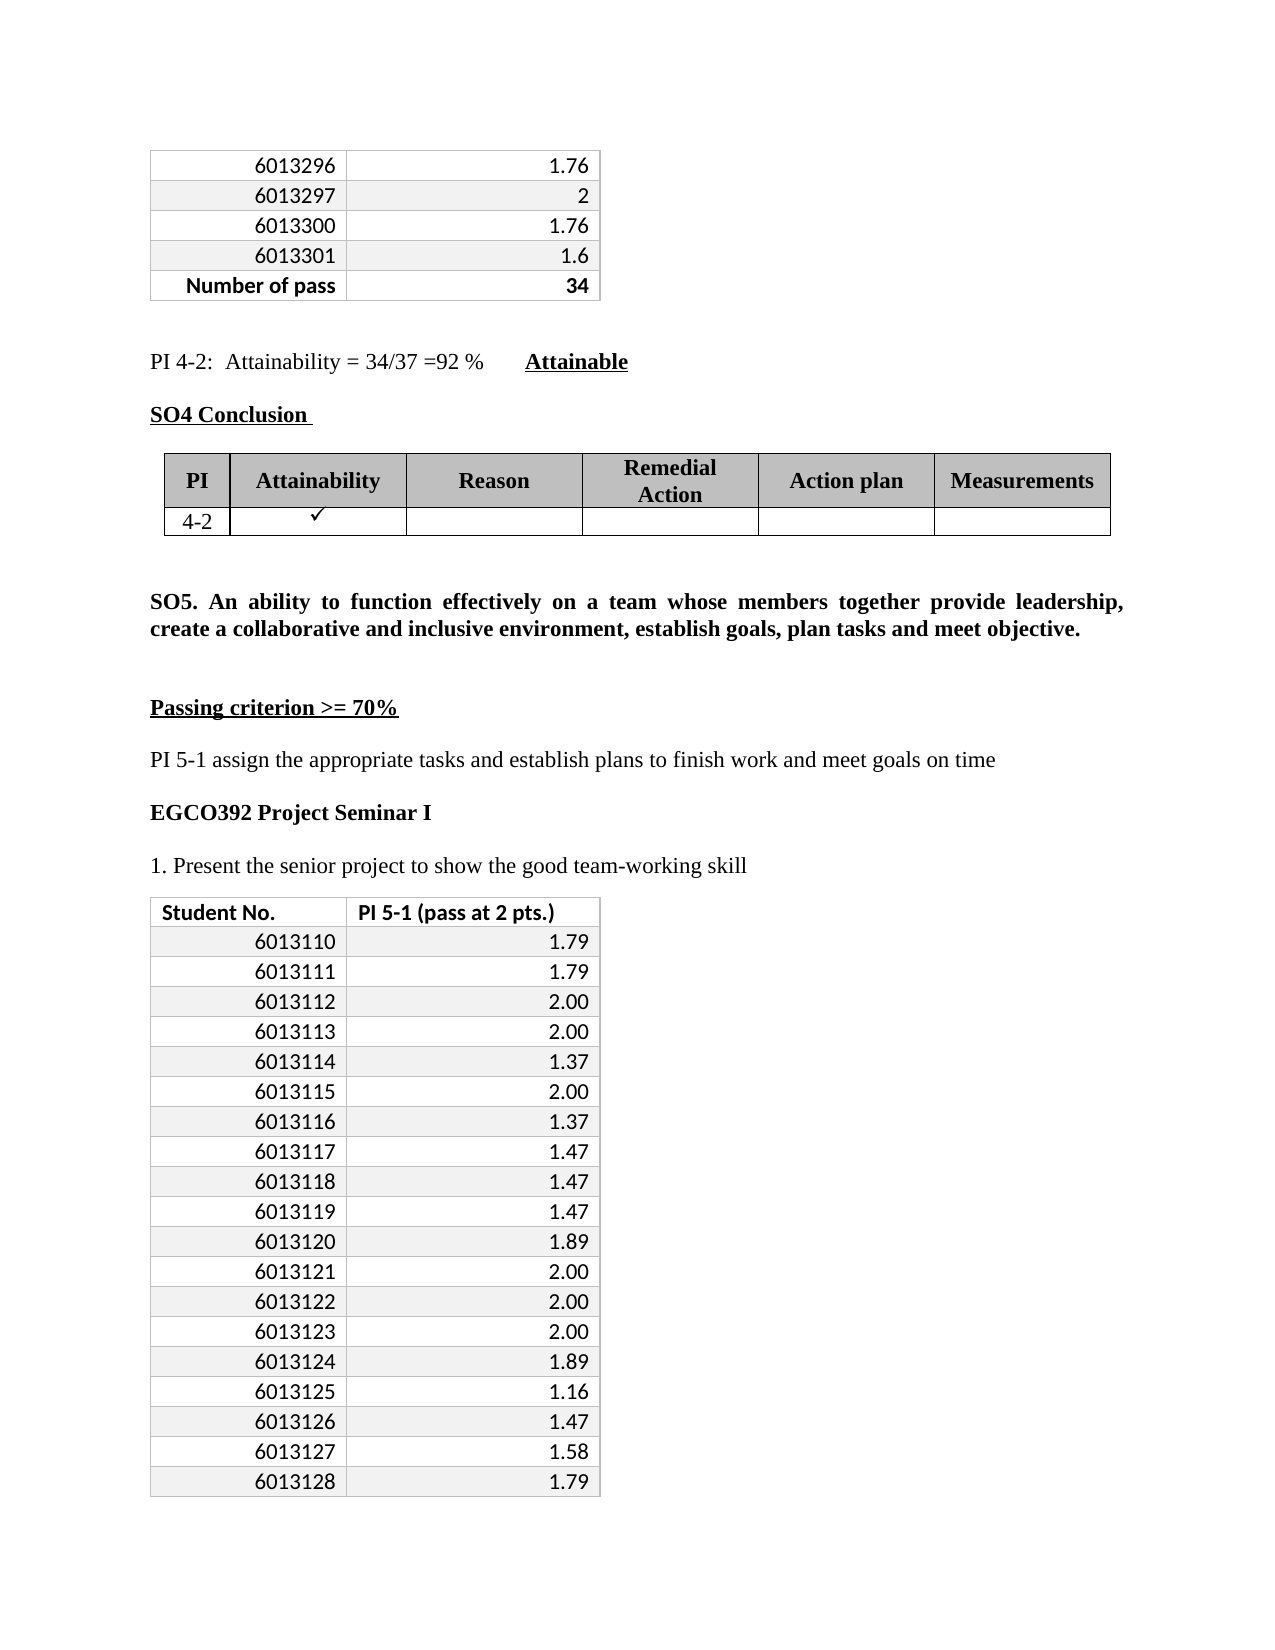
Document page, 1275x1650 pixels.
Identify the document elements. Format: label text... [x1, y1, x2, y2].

table_cell 2.00 [347, 1287, 599, 1316]
table_cell 6013125 [151, 1377, 346, 1406]
table_cell 2.00 [347, 1317, 599, 1346]
table_cell 1.16 [347, 1377, 599, 1406]
text PI 4-2: Attainability = 34/37 = 92 % Attainable [150, 348, 1125, 374]
table_cell 6013110 [151, 927, 346, 956]
table_cell 1.79 [347, 1467, 599, 1496]
text PI 5-1 assign the appropriate tasks and establish plans to finish work and meet goals on time [150, 746, 1125, 773]
table_cell [759, 508, 934, 534]
table_cell 6013115 [151, 1077, 346, 1106]
table_cell 6013127 [151, 1437, 346, 1466]
table_header Student No. [151, 898, 346, 926]
table_header Action plan [759, 454, 934, 507]
text 1. Present the senior project to show the good team-working skill [150, 852, 1125, 878]
table_cell [407, 508, 582, 534]
table_cell 2 [347, 181, 599, 210]
table_cell 1.79 [347, 957, 599, 986]
table_cell 1.76 [347, 211, 599, 240]
table_cell 6013119 [151, 1197, 346, 1226]
table_header PI [165, 454, 229, 507]
table_cell 1.47 [347, 1407, 599, 1436]
text SO5. An ability to function effectively on a team whose members together provide leadership, create a collaborative and inclusive environment, establish goals, plan tasks and meet objective. [150, 588, 1125, 641]
table_cell 6013116 [151, 1107, 346, 1136]
table_cell 6013118 [151, 1167, 346, 1196]
table_cell 2.00 [347, 1077, 599, 1106]
table_cell 6013114 [151, 1047, 346, 1076]
table_cell 1.37 [347, 1107, 599, 1136]
table_cell 6013126 [151, 1407, 346, 1436]
table_cell 1.89 [347, 1347, 599, 1376]
table_cell 6013112 [151, 987, 346, 1016]
table_cell 1.47 [347, 1167, 599, 1196]
table_header Measurements [935, 454, 1110, 507]
table_cell 6013120 [151, 1227, 346, 1256]
table_cell 6013297 [151, 181, 346, 210]
text EGCO392 Project Seminar I [150, 799, 1125, 825]
table_cell 1.79 [347, 927, 599, 956]
table_header Attainability [231, 454, 406, 507]
text SO4 Conclusion [150, 401, 1125, 427]
table_cell 34 [347, 271, 599, 300]
table_cell 6013117 [151, 1137, 346, 1166]
table_cell [935, 508, 1110, 534]
table_cell 6013300 [151, 211, 346, 240]
table_cell 1.37 [347, 1047, 599, 1076]
table_cell 1.47 [347, 1197, 599, 1226]
table_cell 1.6 [347, 241, 599, 270]
table_header Reason [407, 454, 582, 507]
table_cell 1.76 [347, 151, 599, 180]
table_cell 2.00 [347, 1257, 599, 1286]
table_cell 6013113 [151, 1017, 346, 1046]
text Passing criterion >= 70% [150, 694, 1125, 720]
table_cell 6013111 [151, 957, 346, 986]
table_cell 2.00 [347, 987, 599, 1016]
table_cell 6013121 [151, 1257, 346, 1286]
table_cell 4-2 [165, 508, 229, 534]
table_cell 6013296 [151, 151, 346, 180]
table_cell 6013123 [151, 1317, 346, 1346]
table_cell 1.89 [347, 1227, 599, 1256]
table_cell 6013128 [151, 1467, 346, 1496]
table_cell [583, 508, 758, 534]
table_cell 2.00 [347, 1017, 599, 1046]
table_cell 6013301 [151, 241, 346, 270]
table_header Remedial Action [583, 454, 758, 507]
table_cell 1.47 [347, 1137, 599, 1166]
table_cell Number of pass [151, 271, 346, 300]
table_cell [231, 508, 406, 534]
table_cell 6013122 [151, 1287, 346, 1316]
table_cell 1.58 [347, 1437, 599, 1466]
table_cell 6013124 [151, 1347, 346, 1376]
table_header PI 5-1 (pass at 2 pts.) [347, 898, 599, 926]
